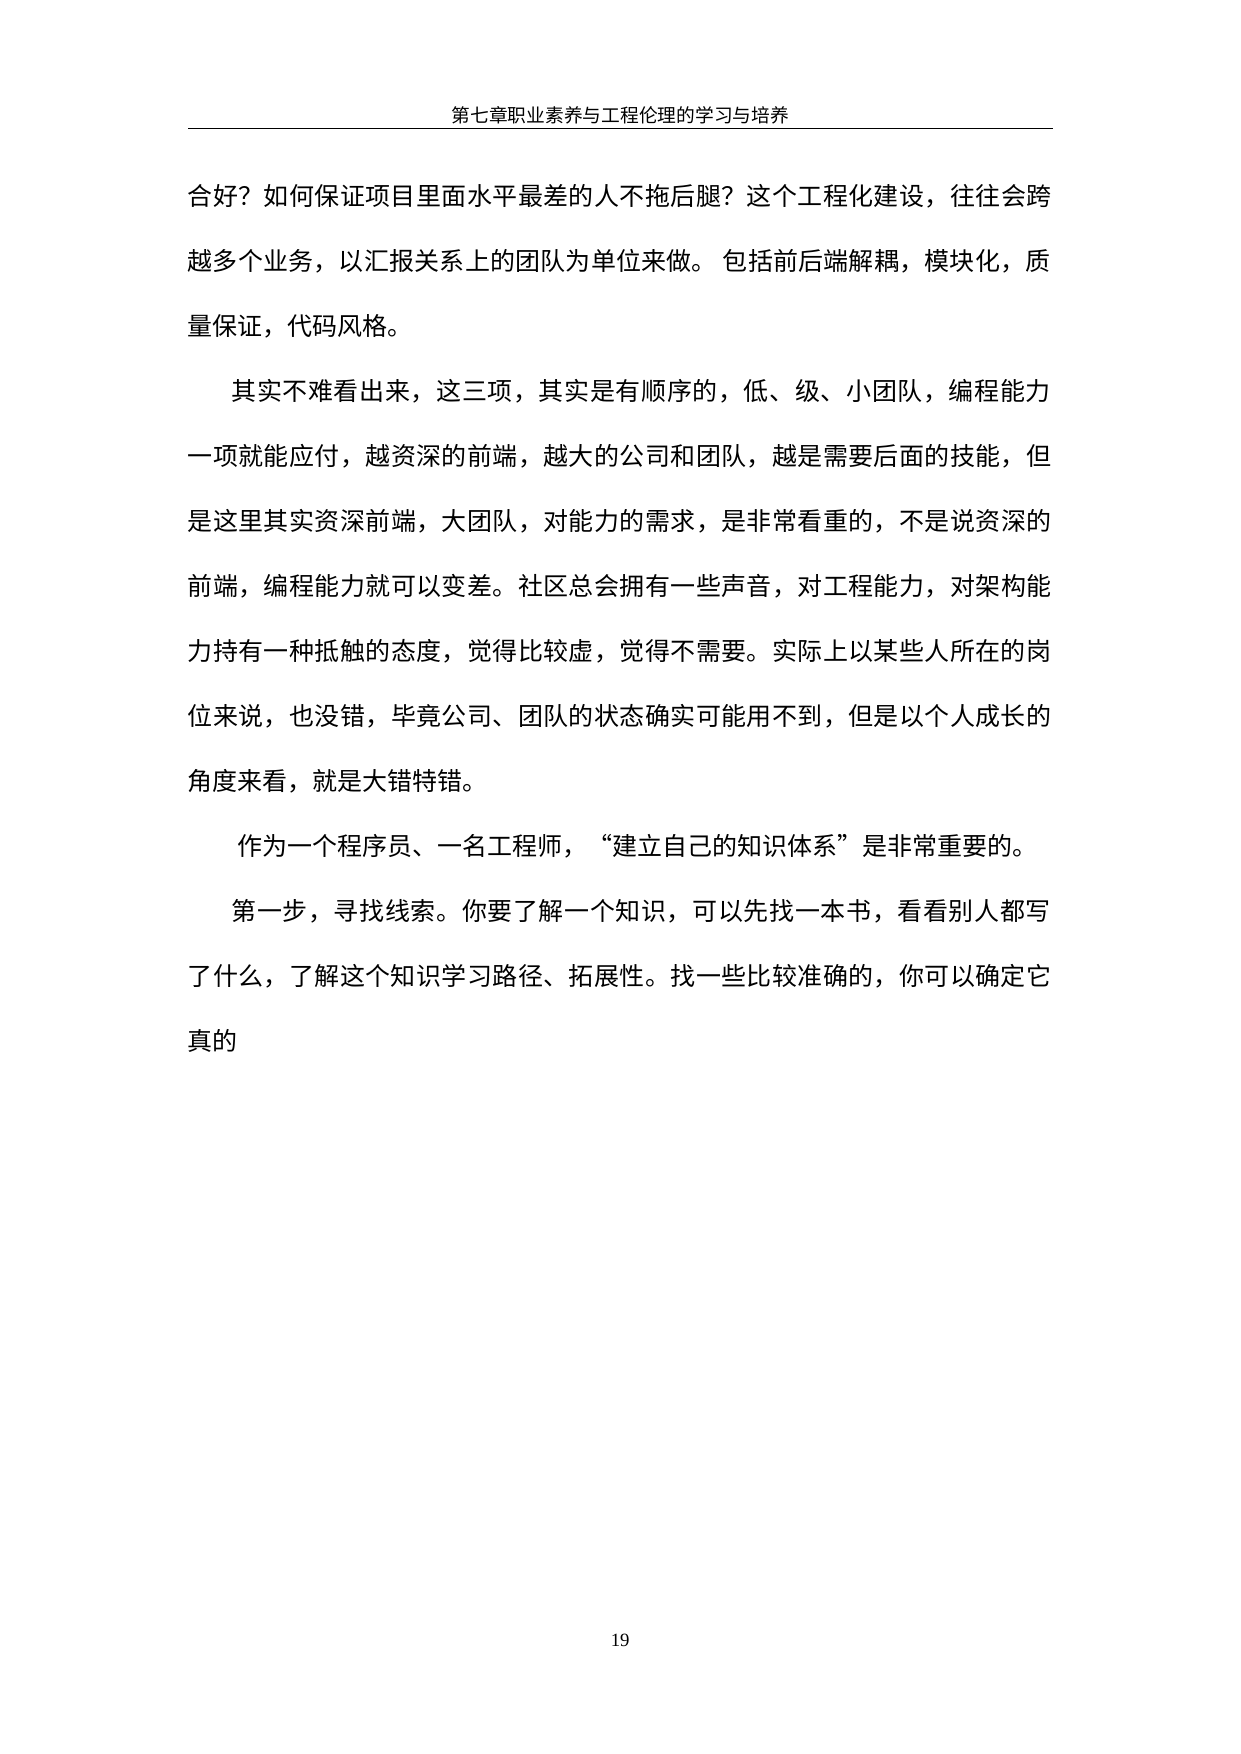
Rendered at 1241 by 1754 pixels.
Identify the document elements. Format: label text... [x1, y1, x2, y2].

text 作为一个程序员、一名工程师，“建立自己的知识体系”是非常重要的。 [187, 812, 1053, 877]
text 第一步，寻找线索。你要了解一个知识，可以先找一本书，看看别人都写了什么，了解这个知识学习路径、拓展性。找一些比较准确的，你可以确定它真的 [187, 877, 1053, 1072]
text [187, 162, 1053, 357]
text 其实不难看出来，这三项，其实是有顺序的，低、级、小团队，编程能力一项就能应付，越资深的前端，越大的公司和团队，越是需要后面的技能，但是这里其实资深前端，大团队，对能力的需求，是非常看重的，不是说资深的前端，编程能力就可以变差。社区总会拥有一些声音，对工程能力，对架构能力持有一种抵触的态度，觉得比较虚，觉得不需要。实际上以某些人所在的岗位来说，也没错，毕竟公司、团队的状态确实可能用不到，但是以个人成长的角度来看，就是大错特错。 [187, 357, 1053, 812]
